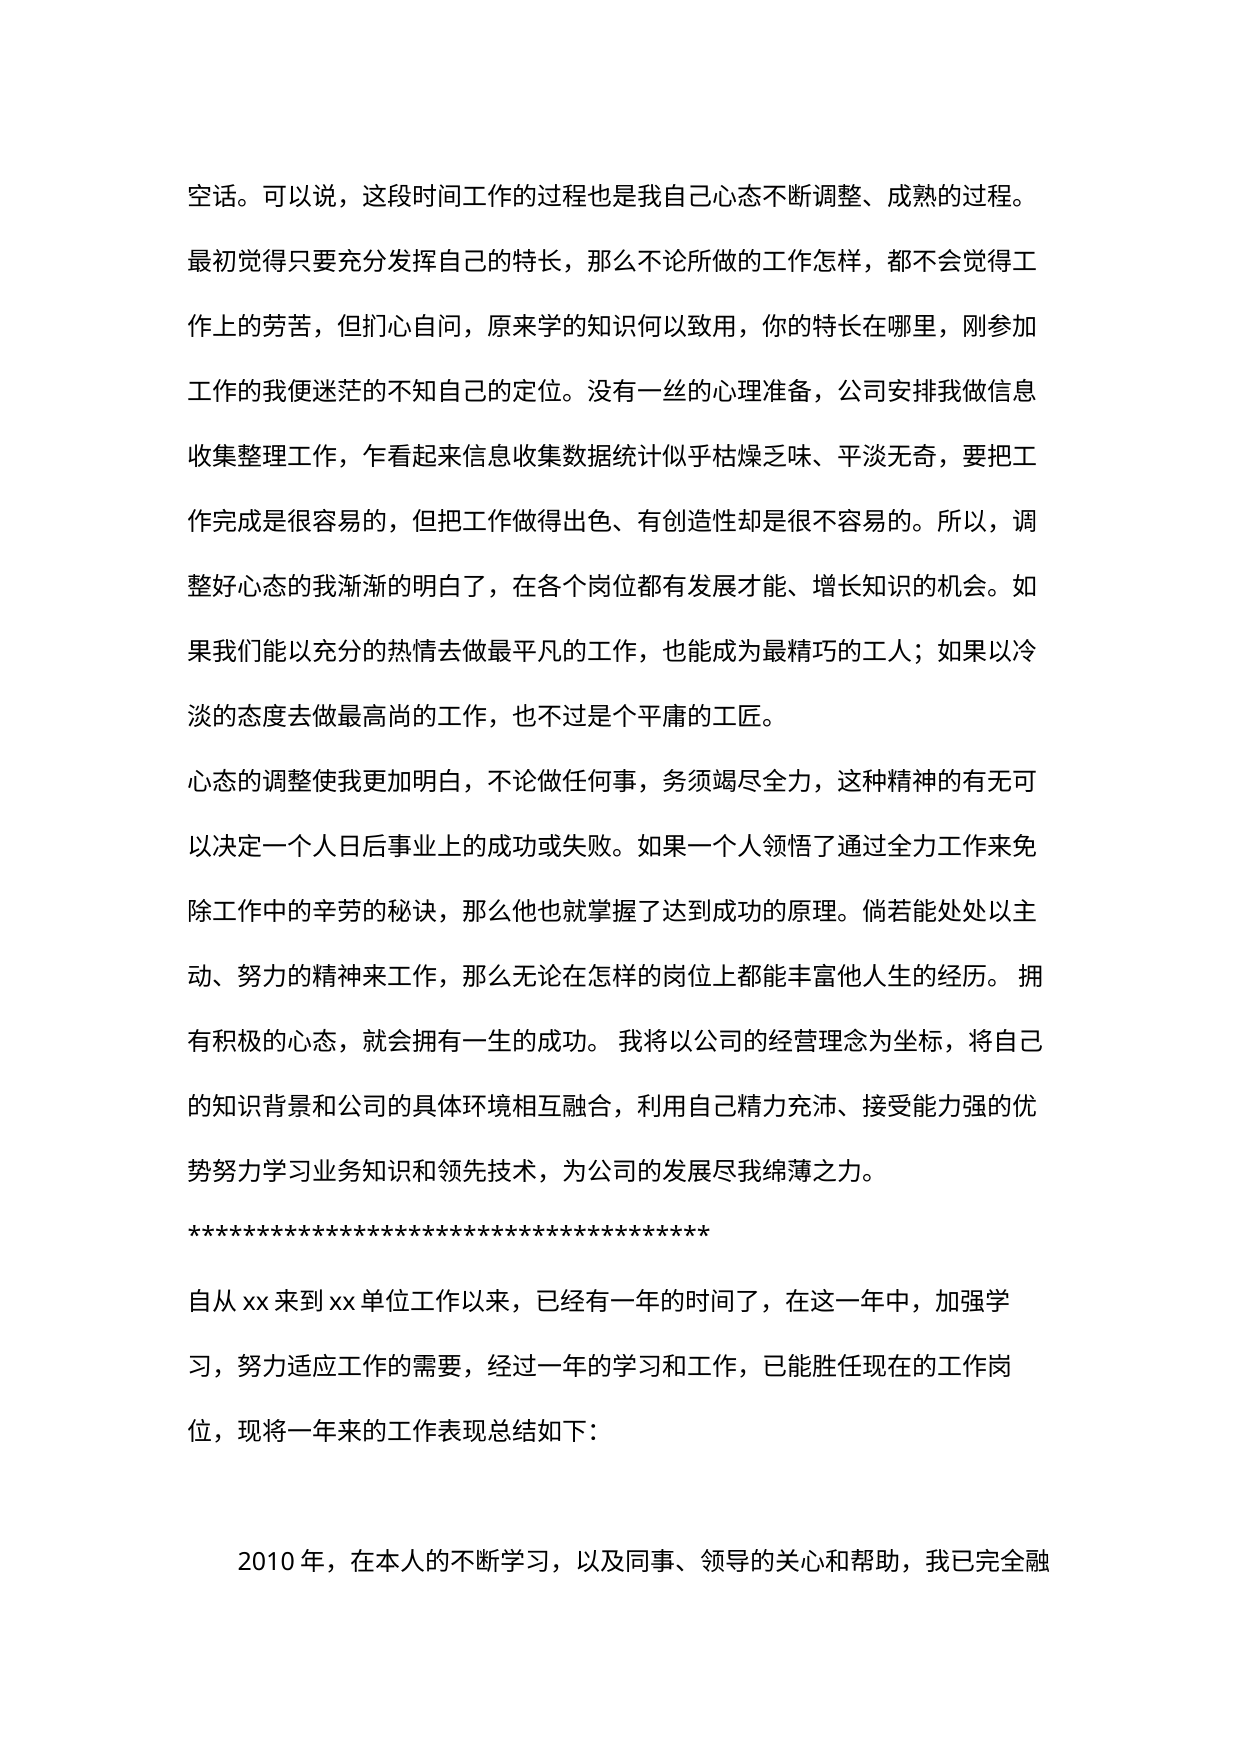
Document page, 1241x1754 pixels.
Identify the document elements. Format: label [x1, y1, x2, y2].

table_header [188, 162, 1053, 1592]
